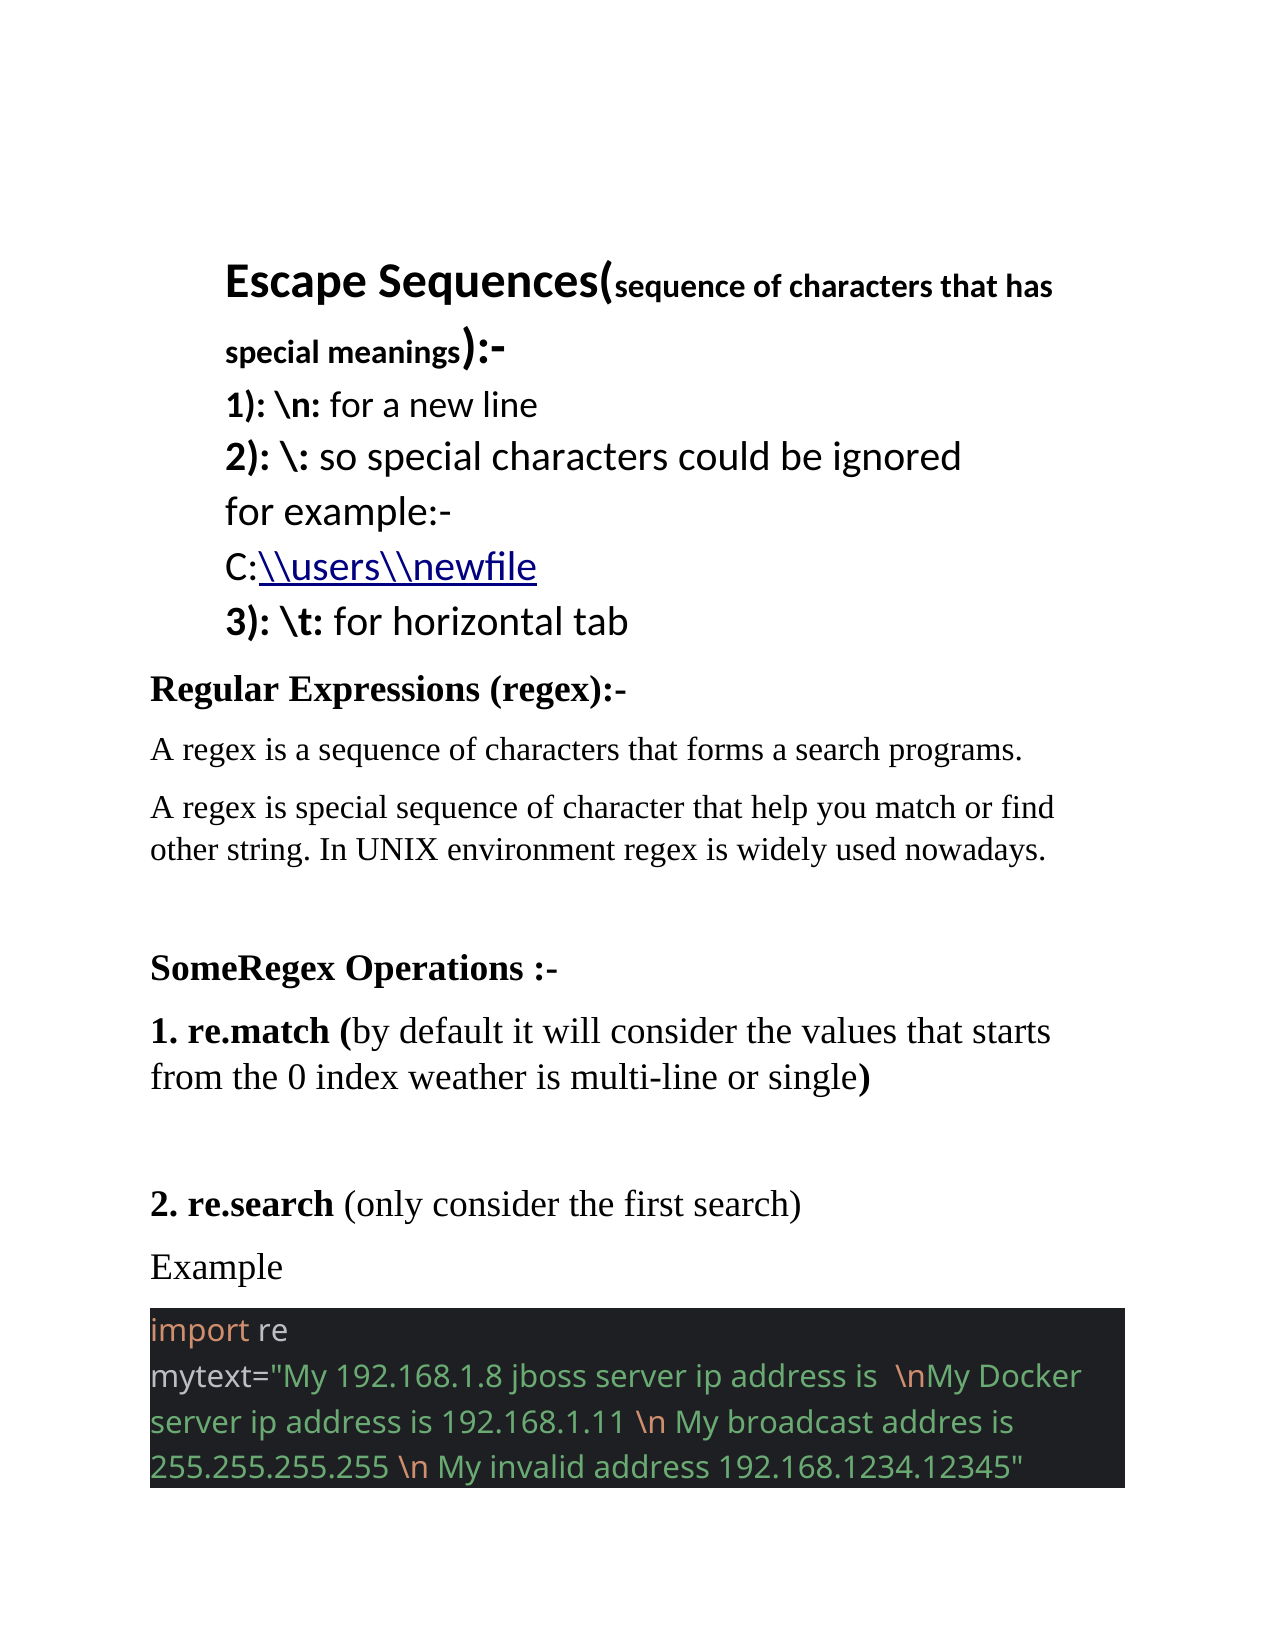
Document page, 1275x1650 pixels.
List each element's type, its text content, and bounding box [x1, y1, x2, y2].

list 2): \: so special characters could be ignored [225, 430, 1125, 481]
list C:\\users\\newfile [225, 540, 1125, 591]
text 2. re.search (only consider the first search) [150, 1181, 1125, 1224]
text Regular Expressions (regex):- [150, 666, 1125, 709]
list 1): \n: for a new line [225, 381, 1125, 426]
list for example:- [225, 485, 1125, 536]
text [150, 1308, 1125, 1488]
list 3): \t: for horizontal tab [225, 595, 1125, 646]
text SomeRegex Operations :- [150, 945, 1125, 988]
text A regex is a sequence of characters that forms a search programs. [150, 729, 1125, 768]
text Example [150, 1244, 1125, 1288]
text 1. re.match (by default it will consider the values that starts from the 0 index weather is multi-line or single) [150, 1008, 1125, 1098]
list Escape Sequences(sequence of characters that has special meanings):- [225, 249, 1125, 376]
text A regex is special sequence of character that help you match or find other string. In UNIX environment regex is widely used nowadays. [150, 788, 1125, 867]
